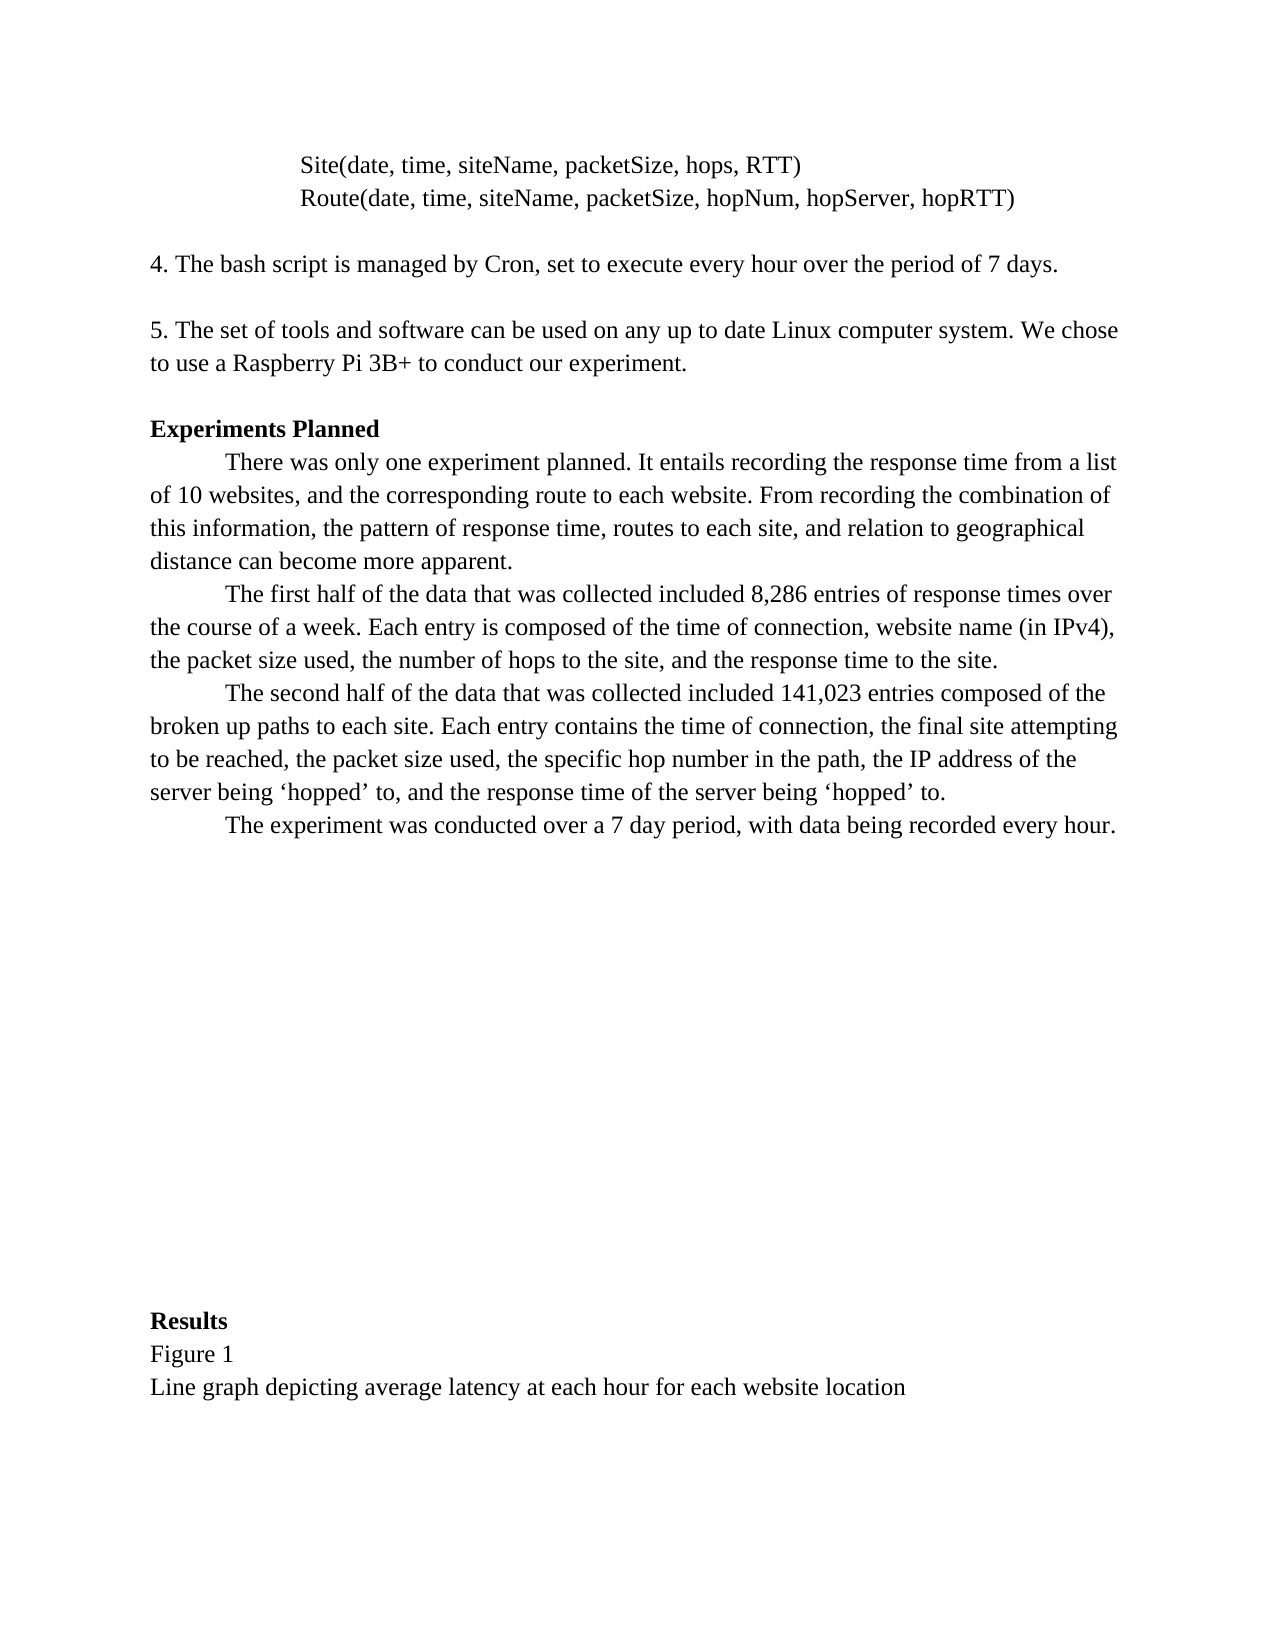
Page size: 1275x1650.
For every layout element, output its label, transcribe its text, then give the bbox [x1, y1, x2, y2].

text Line graph depicting average latency at each hour for each website location [150, 1372, 1125, 1401]
text The experiment was conducted over a 7 day period, with data being recorded every hour. [150, 810, 1125, 839]
text Route(date, time, siteName, packetSize, hopNum, hopServer, hopRTT) [150, 183, 1125, 212]
text There was only one experiment planned. It entails recording the response time from a list of 10 websites, and the corresponding route to each website. From recording the combination of this information, the pattern of response time, routes to each site, and relation to geographical distance can become more apparent. [150, 447, 1125, 575]
text Figure 1 [150, 1339, 1125, 1367]
text 4. The bash script is managed by Cron, set to execute every hour over the period of 7 days. [150, 249, 1125, 278]
text Experiments Planned [150, 414, 1125, 443]
text The second half of the data that was collected included 141,023 entries composed of the broken up paths to each site. Each entry contains the time of connection, the final site attempting to be reached, the packet size used, the specific hop number in the path, the IP address of the server being ‘hopped’ to, and the response time of the server being ‘hopped’ to. [150, 678, 1125, 806]
text Results [150, 1306, 1125, 1334]
text 5. The set of tools and software can be used on any up to date Linux computer system. We chose to use a Raspberry Pi 3B+ to conduct our experiment. [150, 315, 1125, 377]
text Site(date, time, siteName, packetSize, hops, RTT) [150, 150, 1125, 179]
text The first half of the data that was collected included 8,286 entries of response times over the course of a week. Each entry is composed of the time of connection, website name (in IPv4), the packet size used, the number of hops to the site, and the response time to the site. [150, 579, 1125, 674]
